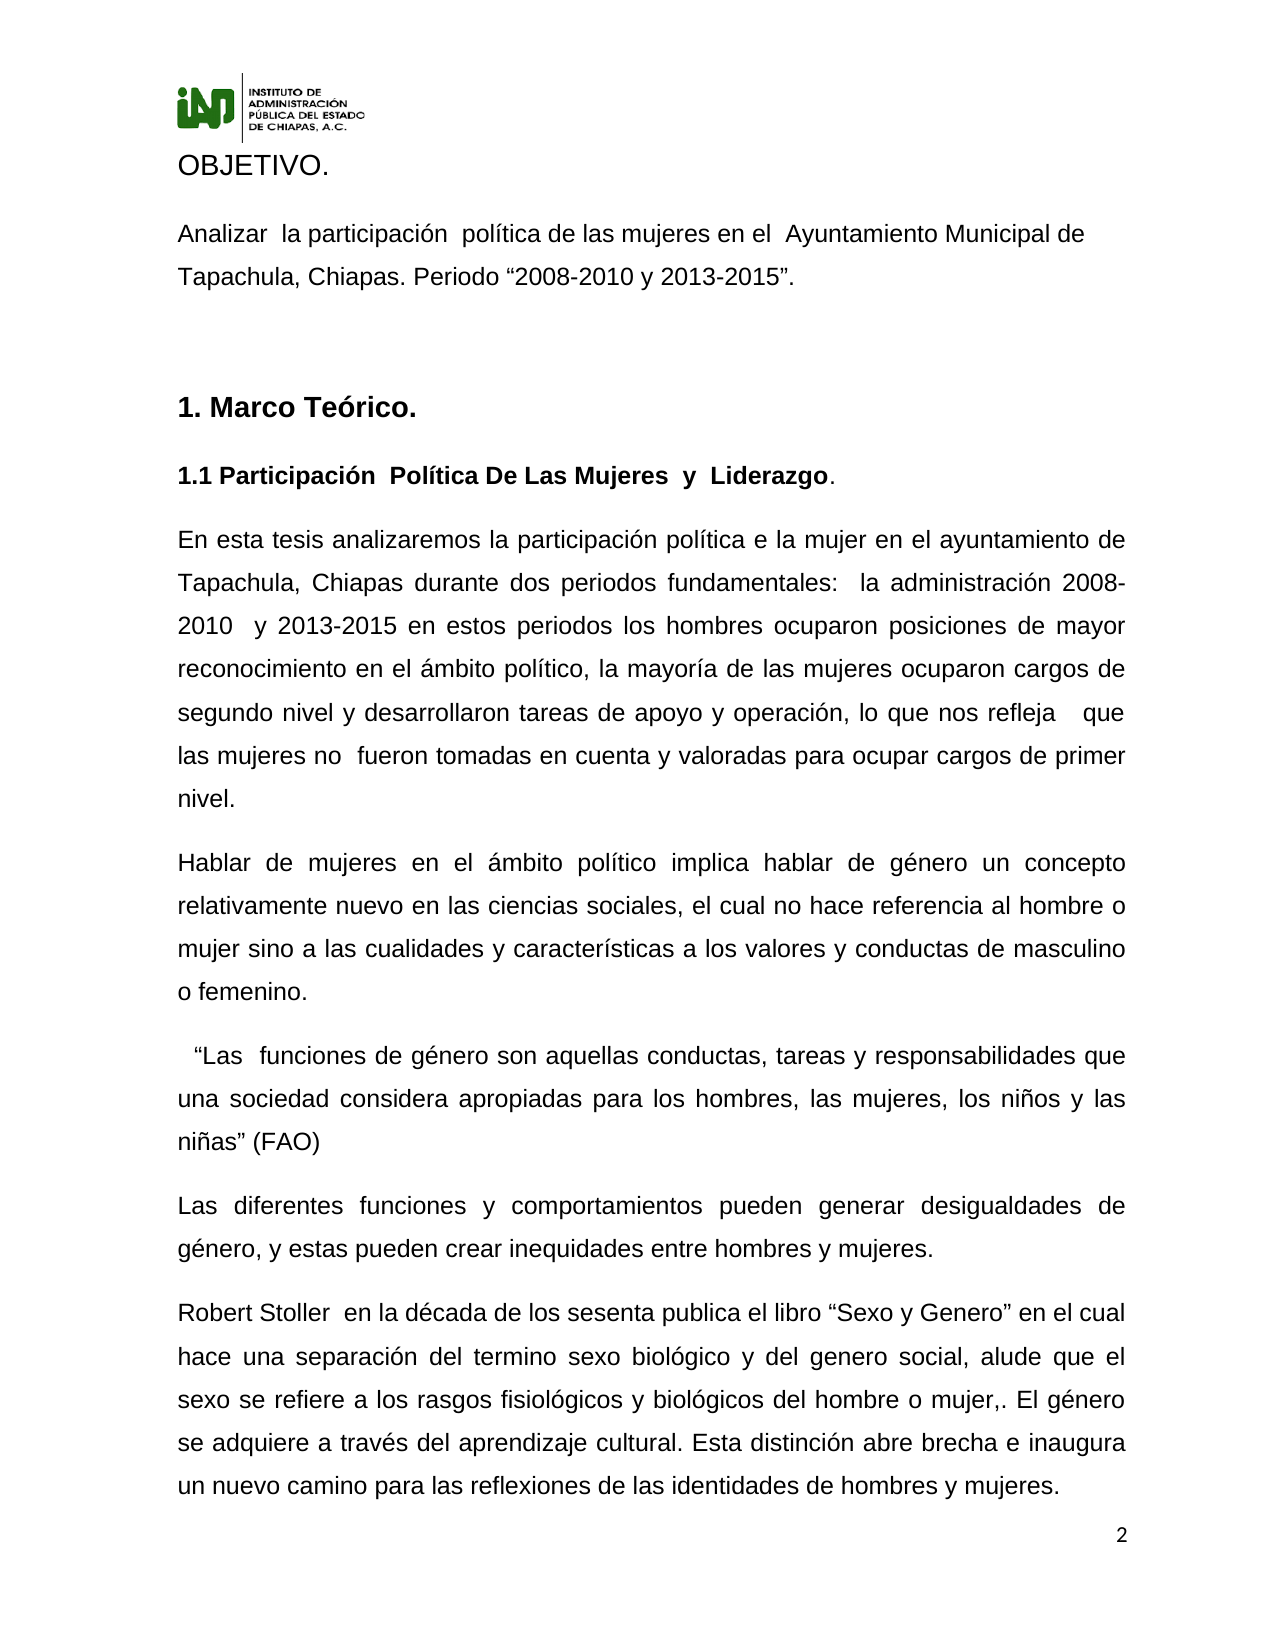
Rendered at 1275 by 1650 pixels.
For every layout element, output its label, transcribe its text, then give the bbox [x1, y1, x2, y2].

text En esta tesis analizaremos la participación política e la mujer en el ayuntamiento de Tapachula, Chiapas durante dos periodos fundamentales: la administración 2008-2010 y 2013-2015 en estos periodos los hombres ocuparon posiciones de mayor reconocimiento en el ámbito político, la mayoría de las mujeres ocuparon cargos de segundo nivel y desarrollaron tareas de apoyo y operación, lo que nos refleja que las mujeres no fueron tomadas en cuenta y valoradas para ocupar cargos de primer nivel. [177, 525, 1127, 812]
text Robert Stoller en la década de los sesenta publica el libro “Sexo y Genero” en el cual hace una separación del termino sexo biológico y del genero social, alude que el sexo se refiere a los rasgos fisiológicos y biológicos del hombre o mujer,. El género se adquiere a través del aprendizaje cultural. Esta distinción abre brecha e inaugura un nuevo camino para las reflexiones de las identidades de hombres y mujeres. [177, 1298, 1127, 1499]
picture [177, 73, 365, 143]
text Las diferentes funciones y comportamientos pueden generar desigualdades de género, y estas pueden crear inequidades entre hombres y mujeres. [177, 1191, 1127, 1263]
text “Las funciones de género son aquellas conductas, tareas y responsabilidades que una sociedad considera apropiadas para los hombres, las mujeres, los niños y las niñas” [177, 1041, 1127, 1156]
text OBJETIVO. [177, 148, 1127, 181]
text Analizar la participación política de las mujeres en el Ayuntamiento Municipal de Tapachula, Chiapas. Periodo “2008-2010 y 2013-2015”. [177, 219, 1127, 291]
text 1. Marco Teórico. [177, 390, 1127, 423]
text 1.1 Participación Política De Las Mujeres y Liderazgo. [177, 461, 1127, 490]
text Hablar de mujeres en el ámbito político implica hablar de género un concepto relativamente nuevo en las ciencias sociales, el cual no hace referencia al hombre o mujer sino a las cualidades y características a los valores y conductas de masculino o femenino. [177, 848, 1127, 1006]
